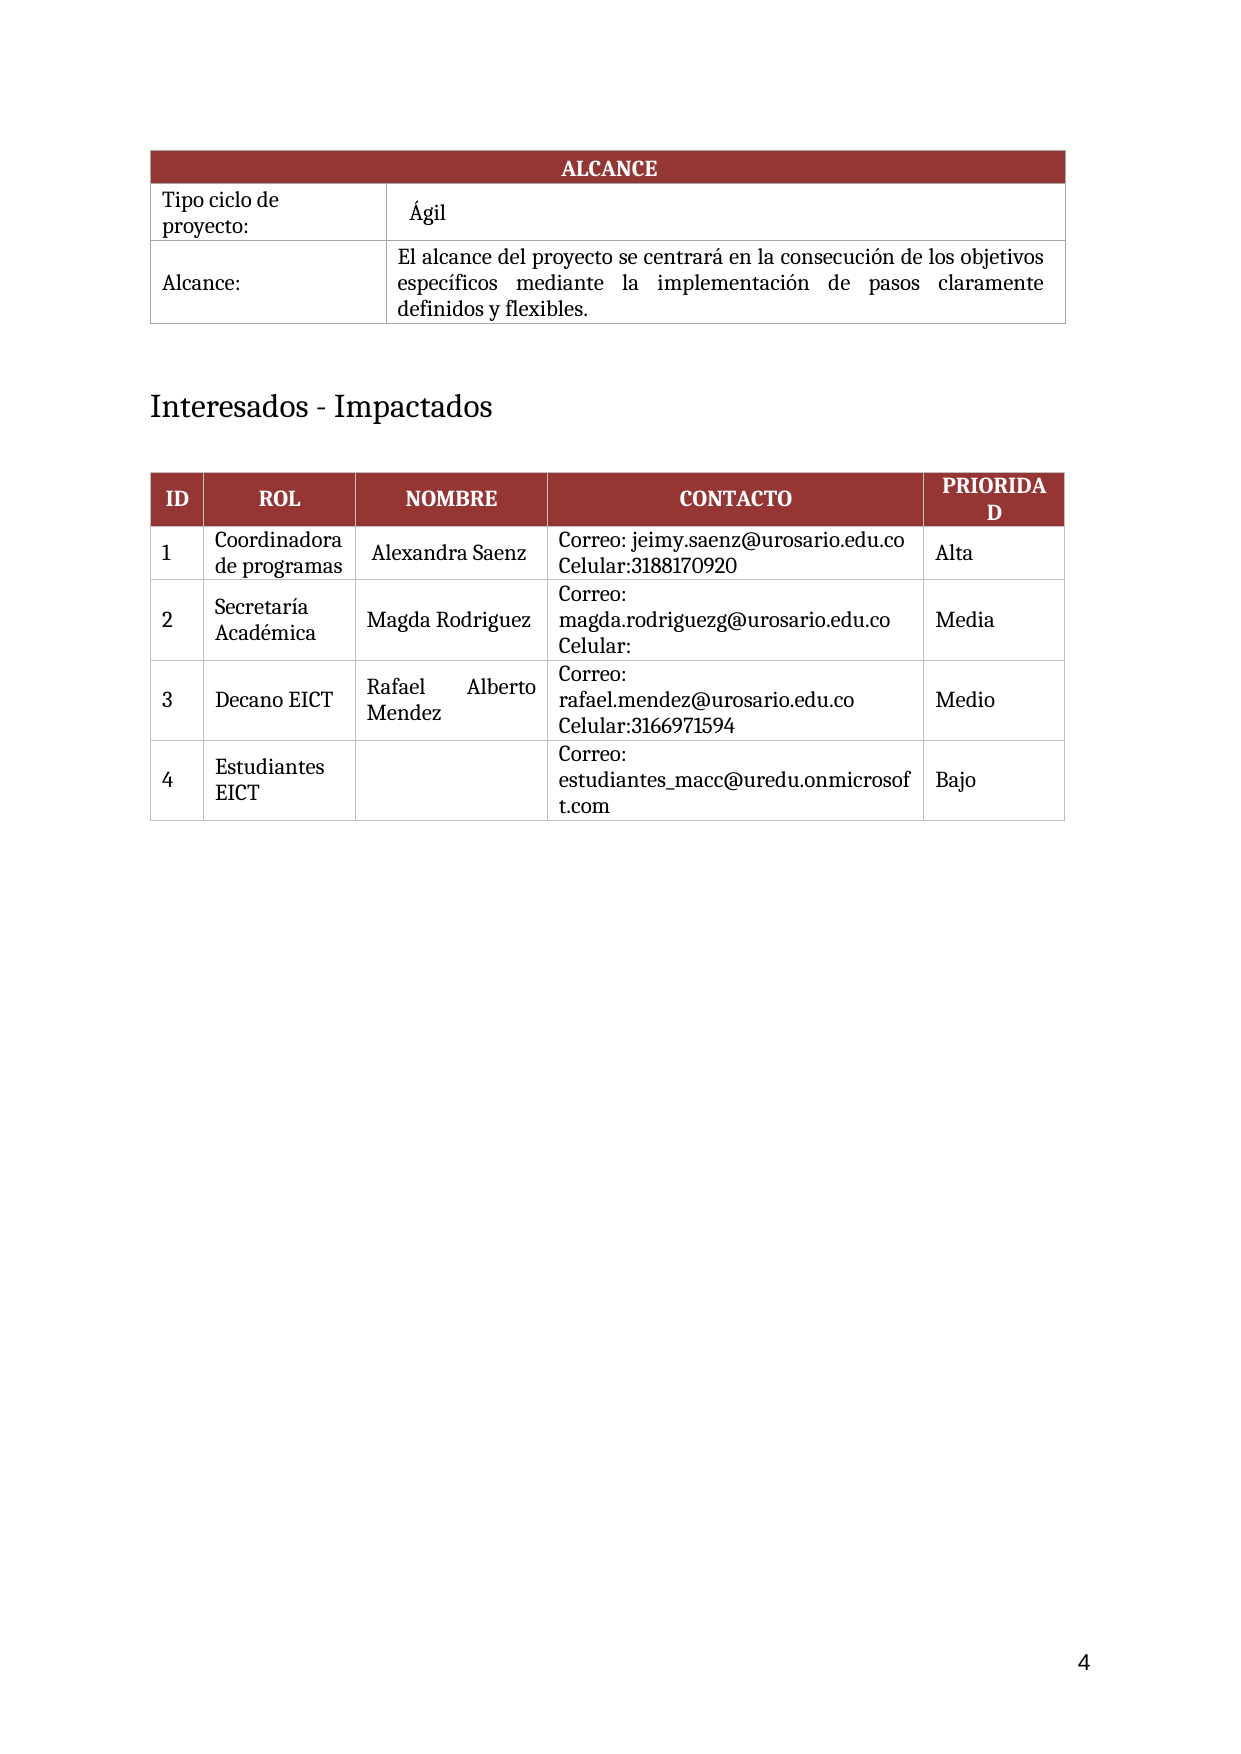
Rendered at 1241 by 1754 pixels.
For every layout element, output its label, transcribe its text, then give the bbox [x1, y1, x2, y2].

table_cell 3 [151, 661, 203, 739]
table_cell Alta [924, 527, 1064, 579]
table_cell 4 [151, 741, 203, 820]
table_cell Ágil [387, 184, 1065, 240]
table_cell 2 [151, 580, 203, 659]
table_cell Correo: jeimy.saenz@urosario.edu.co Celular:3188170920 [548, 527, 923, 579]
table_header ROL [204, 473, 355, 526]
table_cell [356, 741, 547, 820]
table_cell Media [924, 580, 1064, 659]
table_cell Tipo ciclo de proyecto: [151, 184, 386, 240]
table_cell Rafael Alberto Mendez [356, 661, 547, 739]
table_cell Secretaría Académica [204, 580, 355, 659]
table_cell Alcance: [151, 241, 386, 323]
table_cell Decano EICT [204, 661, 355, 739]
table_header ALCANCE [151, 151, 1065, 183]
table_cell 1 [151, 527, 203, 579]
table_cell Medio [924, 661, 1064, 739]
table_cell El alcance del proyecto se centrará en la consecución de los objetivos específicos mediante la implementación de pasos claramente definidos y flexibles. [387, 241, 1065, 323]
table_header CONTACTO [548, 473, 923, 526]
table_cell Alexandra Saenz [356, 527, 547, 579]
table_header ID [151, 473, 203, 526]
table_cell Coordinadora de programas [204, 527, 355, 579]
table_cell Correo: magda.rodriguezg@urosario.edu.co Celular: [548, 580, 923, 659]
subtitle Interesados - Impactados [150, 387, 1090, 426]
table_cell Correo: estudiantes_macc@uredu.onmicrosoft.com [548, 741, 923, 820]
table_header PRIORIDAD [924, 473, 1064, 526]
table_cell Estudiantes EICT [204, 741, 355, 820]
table_cell Bajo [924, 741, 1064, 820]
table_cell Correo: rafael.mendez@urosario.edu.co Celular:3166971594 [548, 661, 923, 739]
table_header NOMBRE [356, 473, 547, 526]
table_cell Magda Rodriguez [356, 580, 547, 659]
